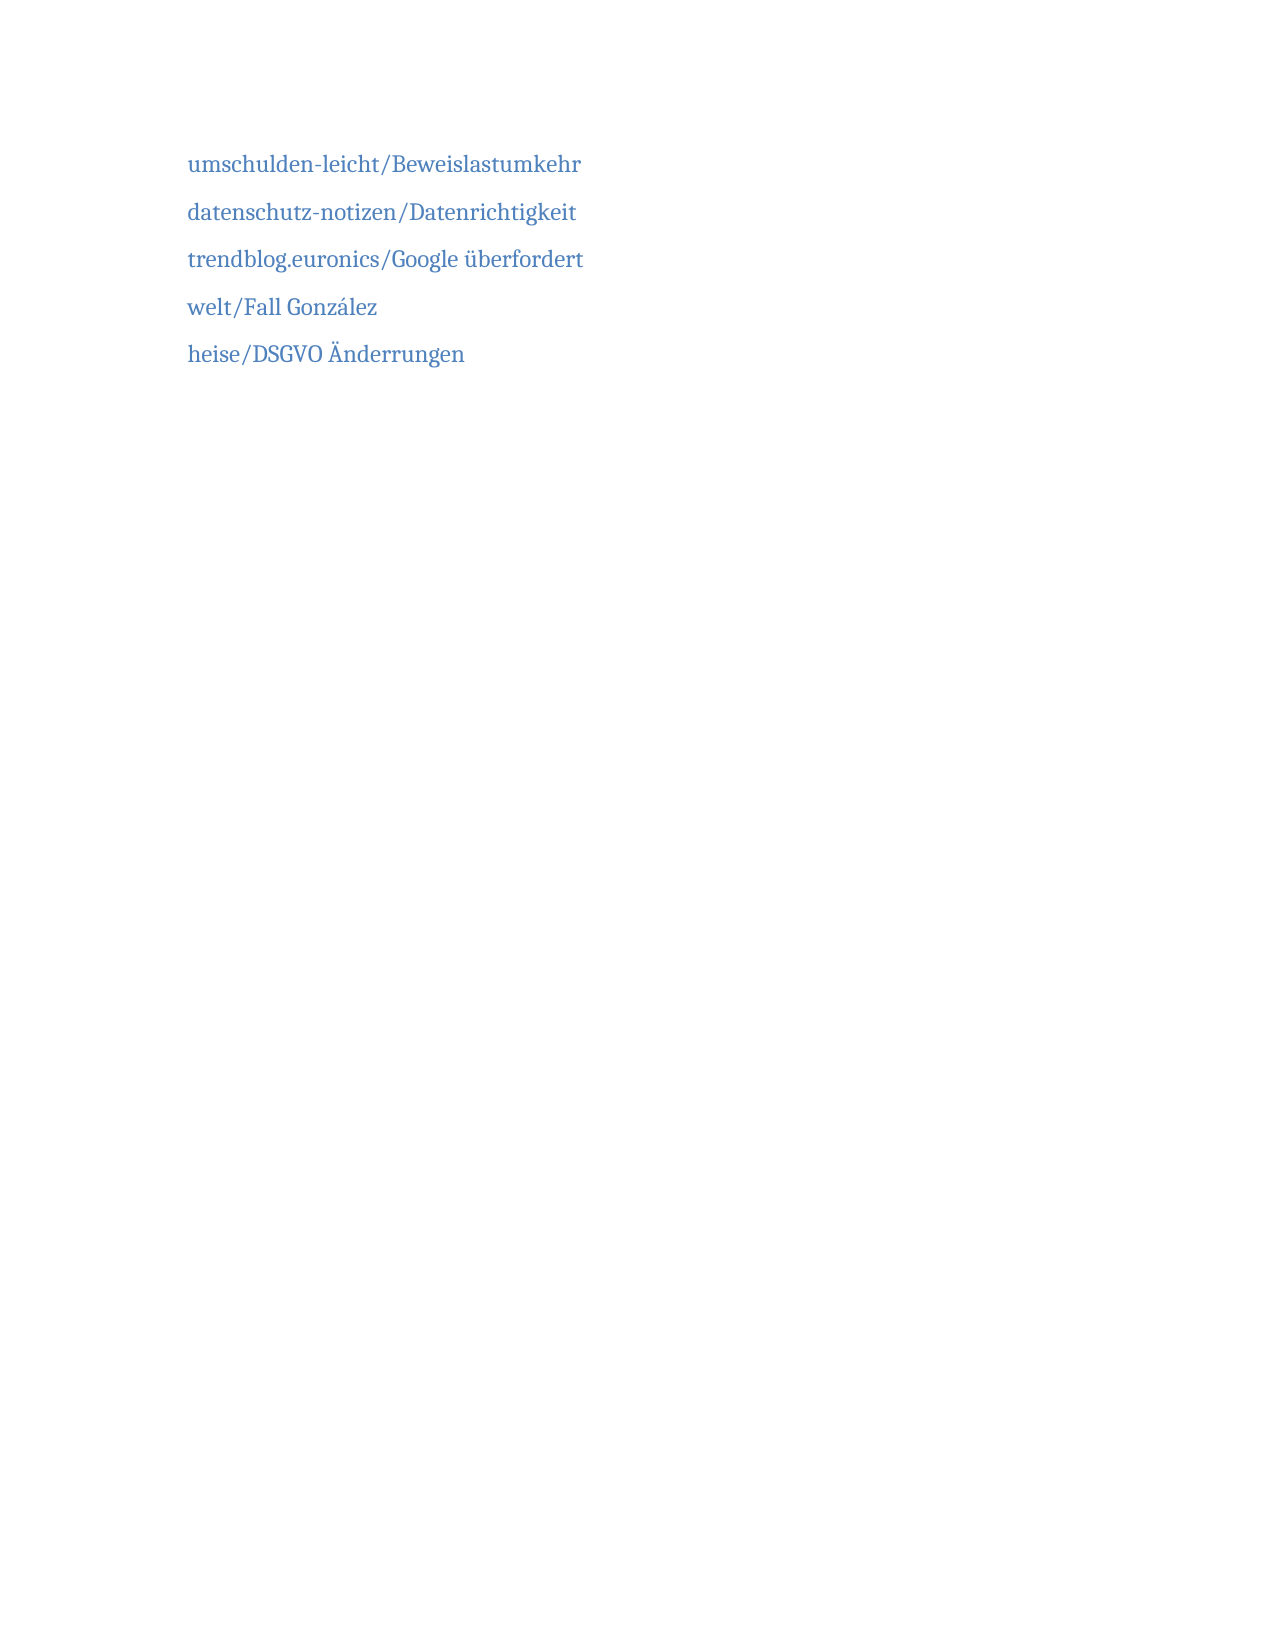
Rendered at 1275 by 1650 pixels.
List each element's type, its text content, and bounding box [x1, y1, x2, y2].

text datenschutz-notizen/Datenrichtigkeit [187, 197, 1087, 226]
text heise/DSGVO Änderrungen [187, 340, 1087, 369]
text umschulden-leicht/Beweislastumkehr [187, 150, 1087, 179]
text welt/Fall González [187, 292, 1087, 321]
text trendblog.euronics/Google überfordert [187, 245, 1087, 274]
